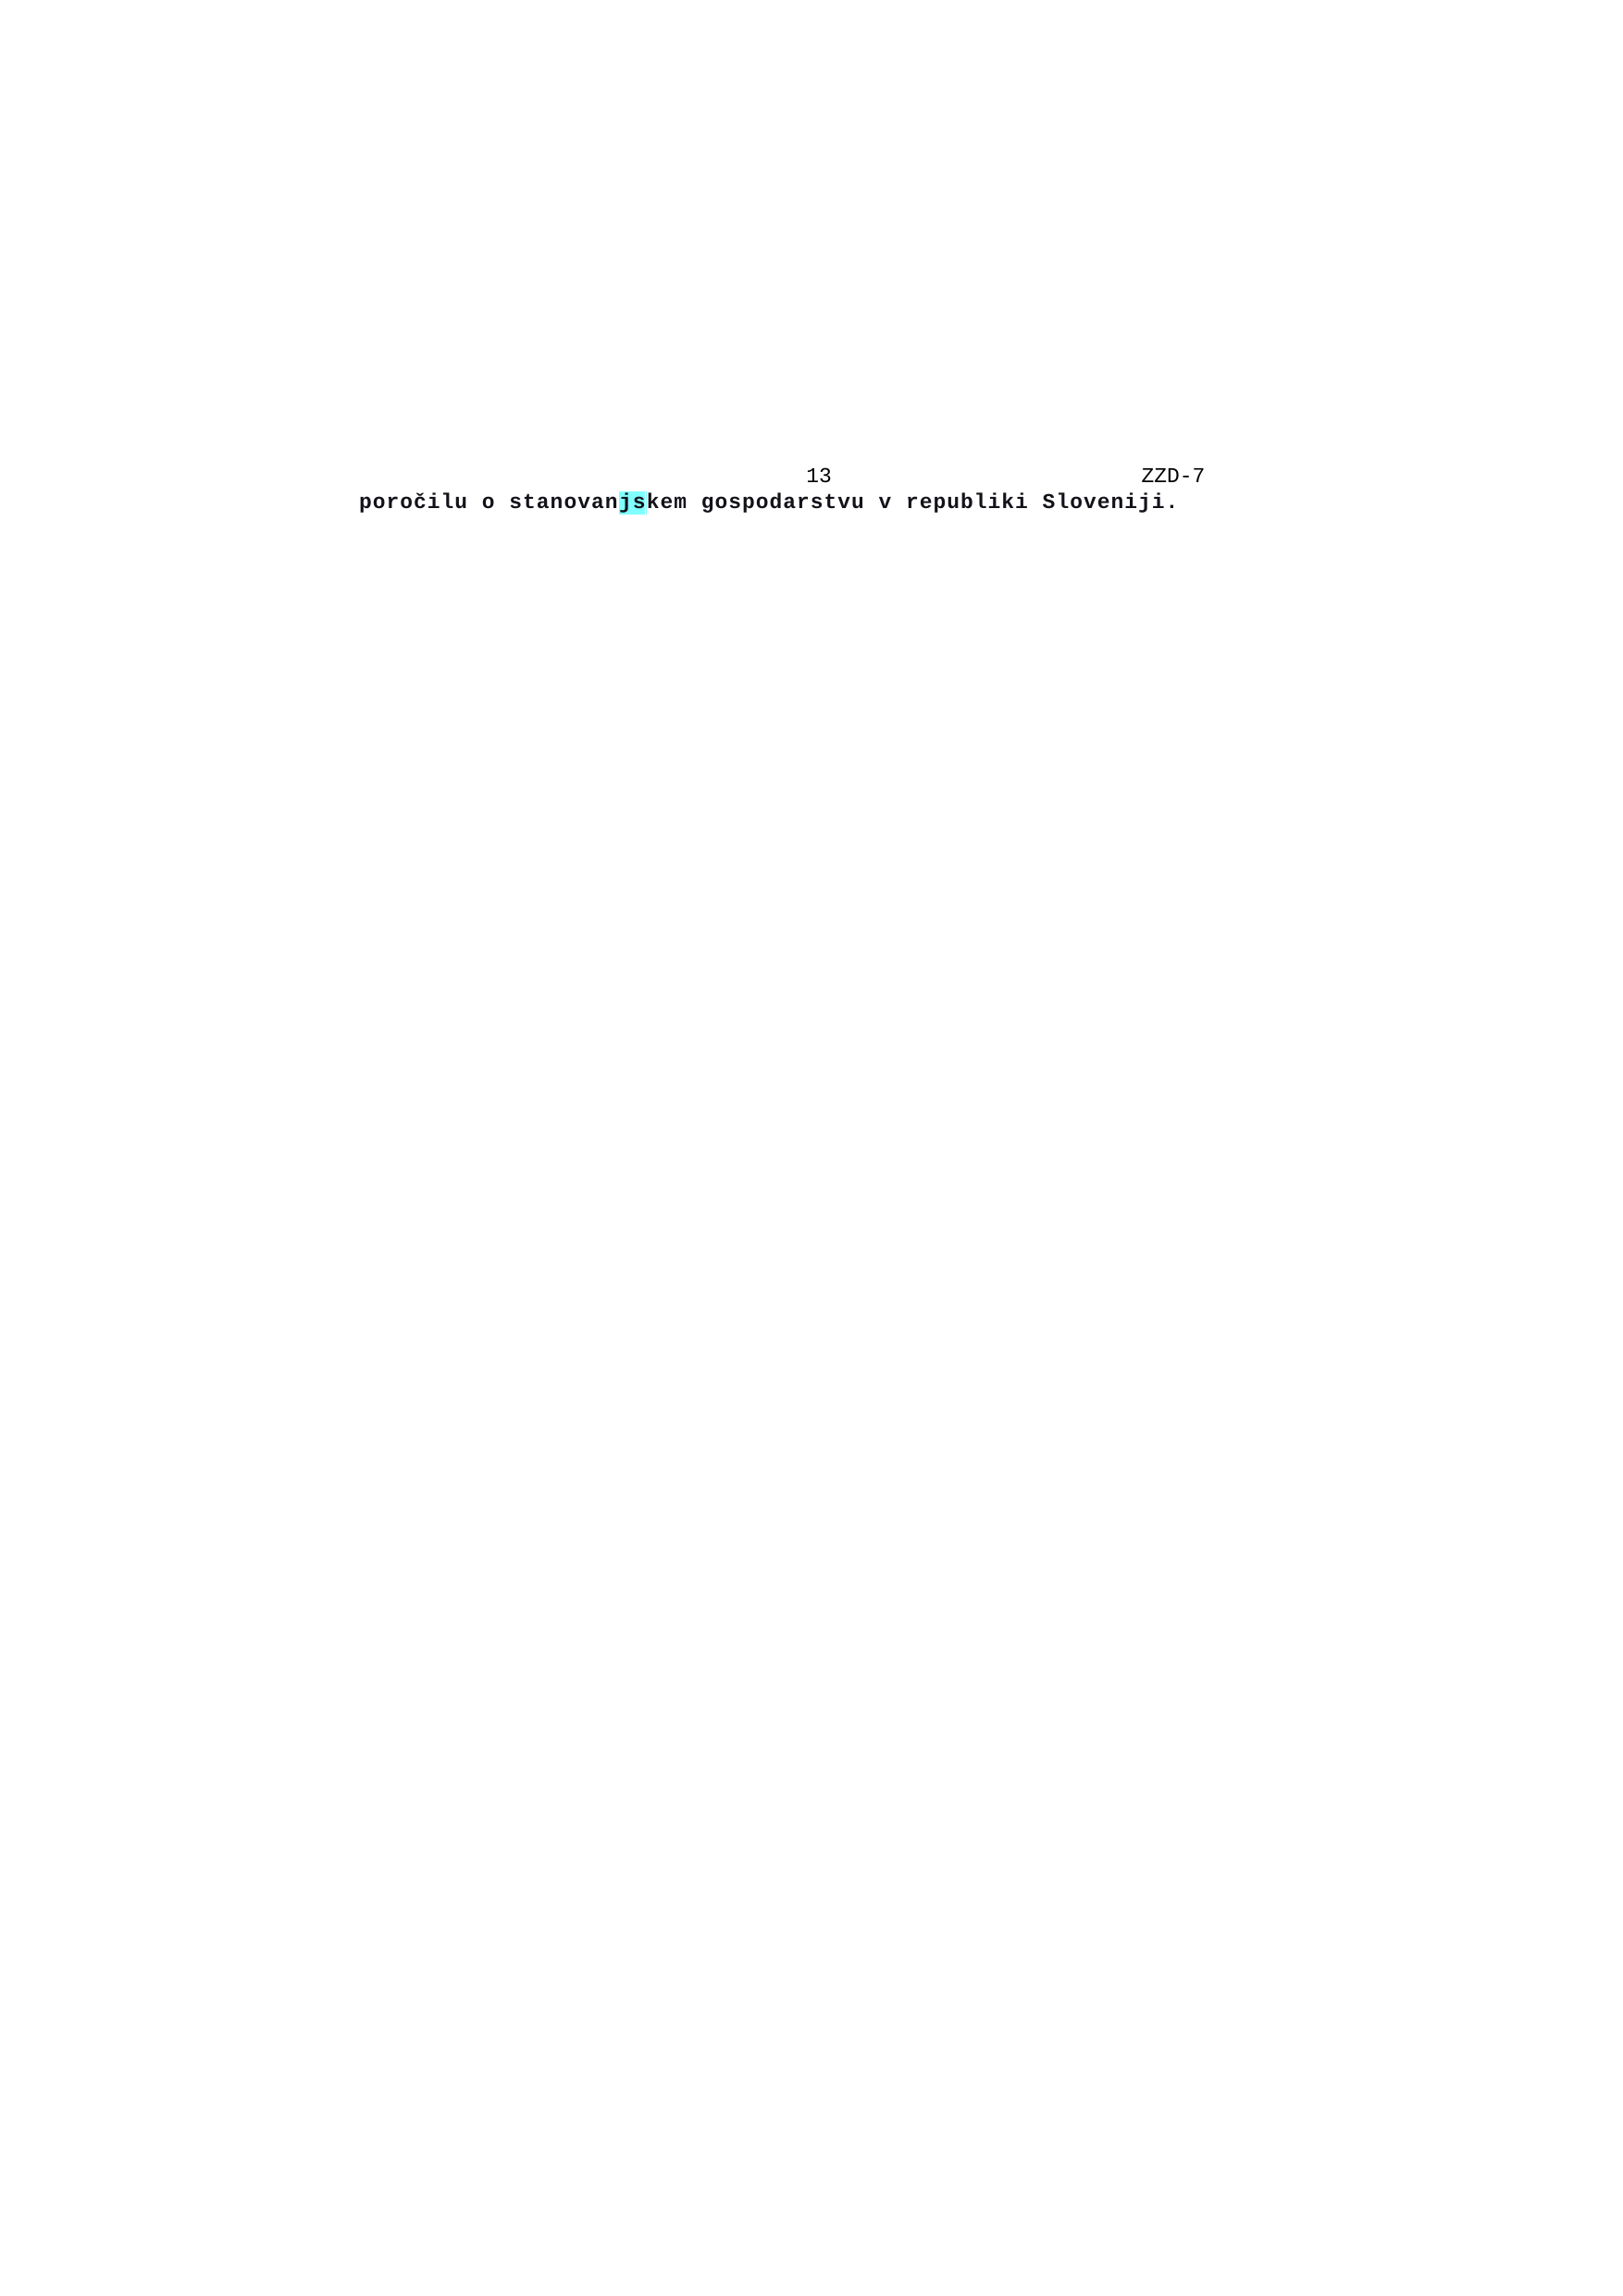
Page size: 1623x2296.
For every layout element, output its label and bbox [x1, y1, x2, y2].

text [359, 490, 1265, 513]
